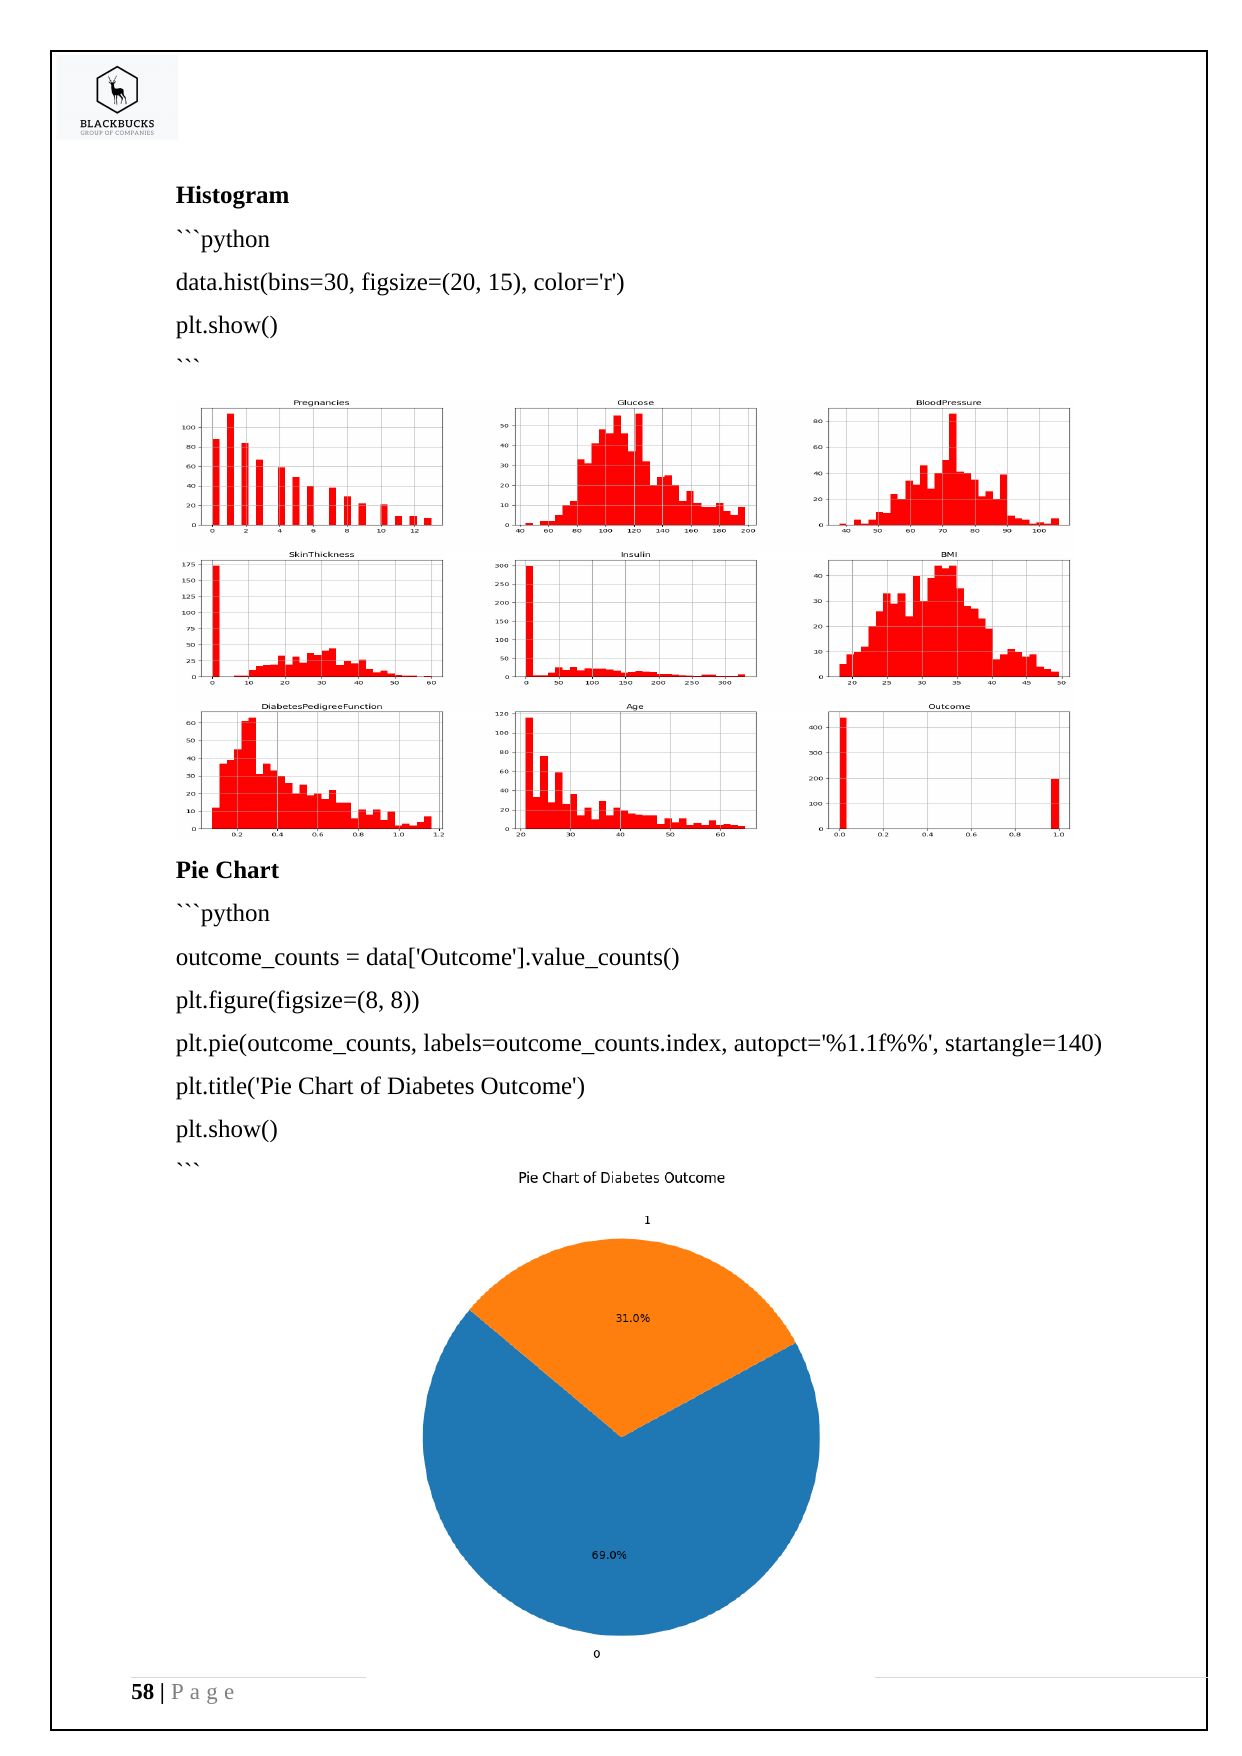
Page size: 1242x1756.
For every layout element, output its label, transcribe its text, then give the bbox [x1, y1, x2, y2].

picture [365, 1163, 875, 1689]
picture [56, 55, 179, 140]
picture [175, 396, 1075, 841]
text Pie Chart ```python outcome_counts = data['Outcome'].value_counts() plt.figure(figsize=(8, 8)) plt.pie(outcome_counts, labels=outcome_counts.index, autopct='%1.1f%%', startangle=140) plt.title('Pie Chart of Diabetes Outcome') plt.show() ``` [176, 855, 1135, 1229]
